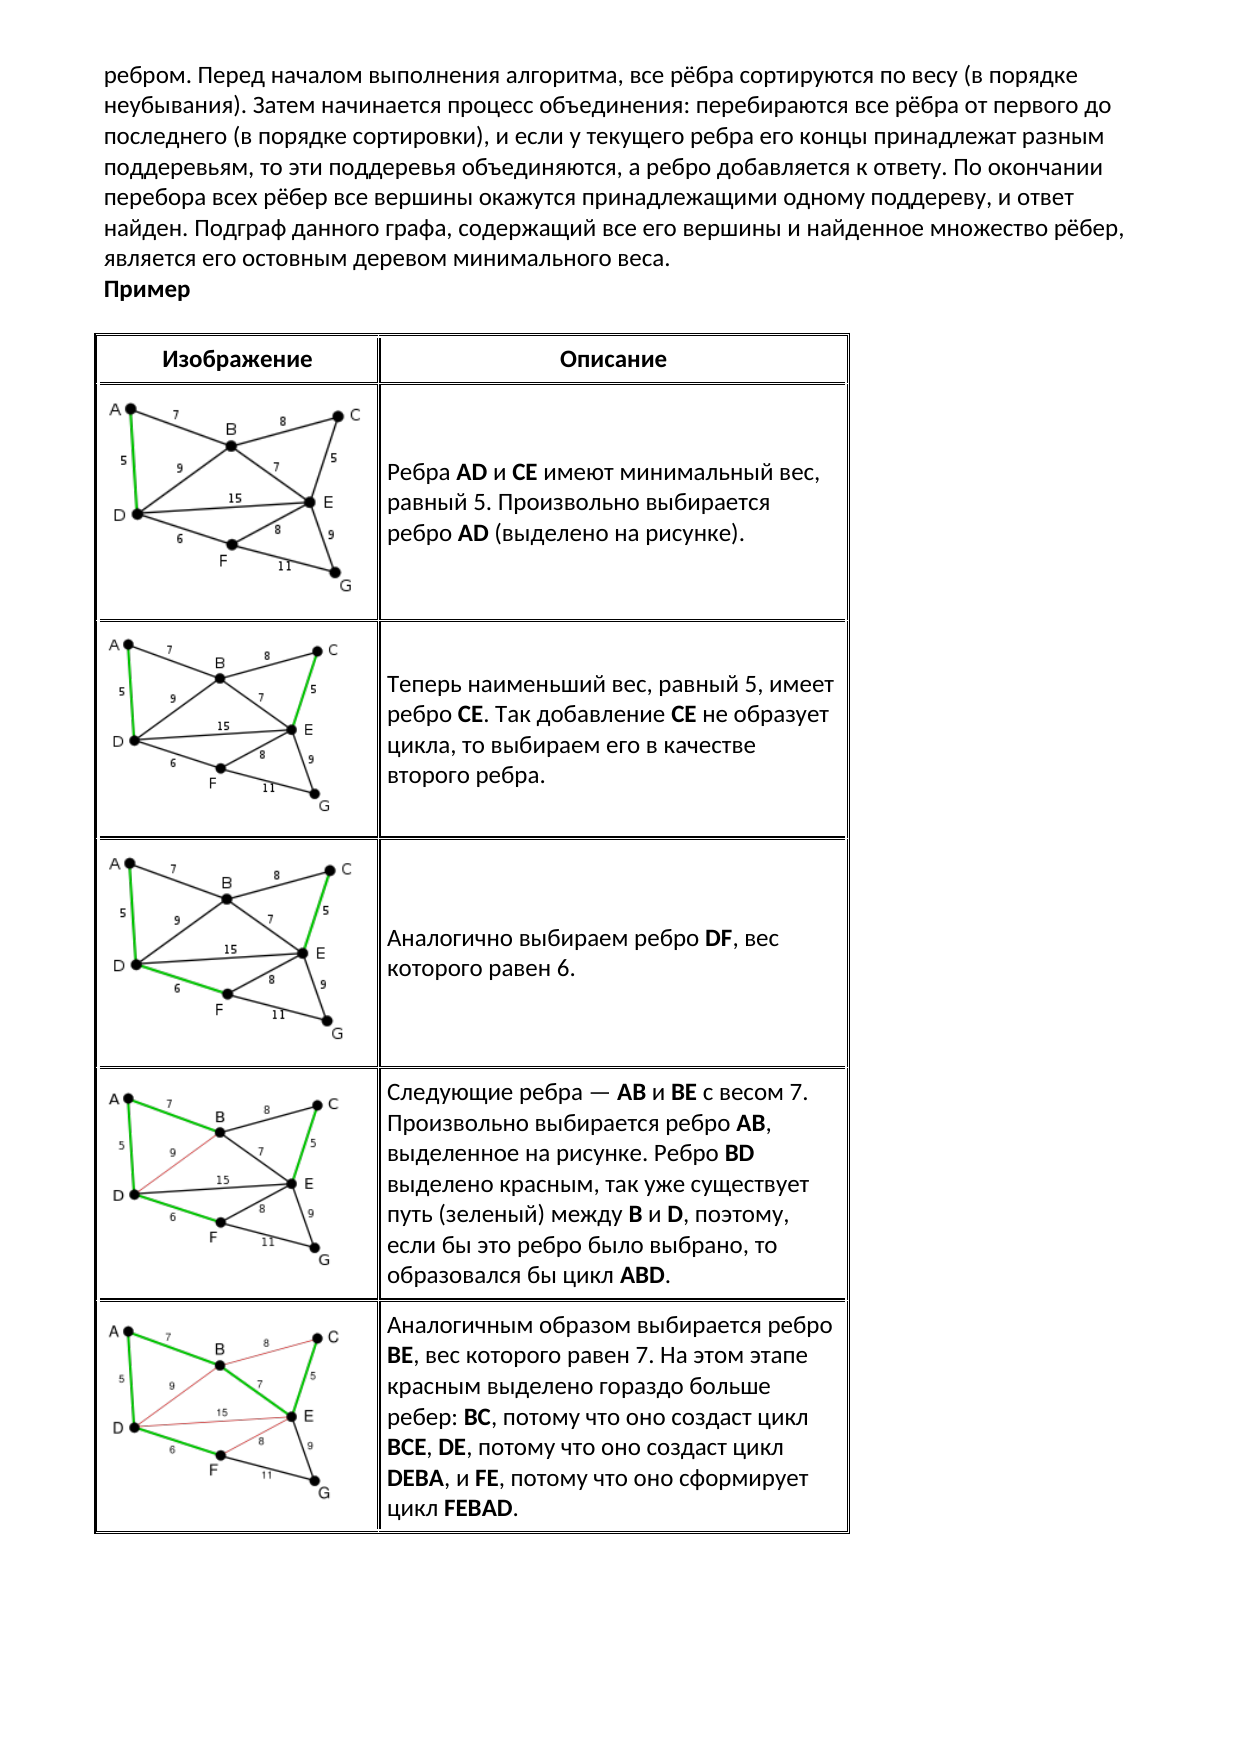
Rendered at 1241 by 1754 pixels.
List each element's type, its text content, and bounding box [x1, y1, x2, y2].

picture [103, 1084, 341, 1283]
table_cell [96, 1066, 379, 1298]
subtitle Пример [103, 273, 1152, 303]
table_cell [97, 619, 377, 836]
table_cell Следующие ребра — AB и BE с весом 7. Произвольно выбирается ребро AB, выделенное на рисунке. Ребро BD выделено красным, так уже существует путь (зеленый) между B и D, поэтому, если бы это ребро было выбрано, то образовался бы цикл ABD. [379, 1066, 848, 1298]
picture [103, 629, 341, 829]
picture [103, 1316, 341, 1516]
table_cell [97, 1298, 379, 1531]
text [103, 59, 1152, 273]
picture [103, 847, 355, 1058]
table_cell [96, 382, 379, 618]
table_cell Теперь наименьший вес, равный 5, имеет ребро CE. Так добавление CE не образует цикла, то выбираем его в качестве второго ребра. [381, 619, 847, 836]
picture [103, 392, 364, 611]
table_cell Ребра AD и CE имеют минимальный вес, равный 5. Произвольно выбирается ребро AD (выделено на рисунке). [379, 382, 848, 618]
table_cell Аналогичным образом выбирается ребро BE, вес которого равен 7. На этом этапе красным выделено гораздо больше ребер: BC, потому что оно создаст цикл BCE, DE, потому что оно создаст цикл DEBA, и FE, потому что оно сформирует цикл FEBAD. [379, 1298, 847, 1531]
table_cell Аналогично выбираем ребро DF, вес которого равен 6. [381, 836, 847, 1066]
table_header Описание [379, 336, 847, 382]
table_cell [97, 836, 377, 1066]
table_header Изображение [97, 334, 379, 382]
